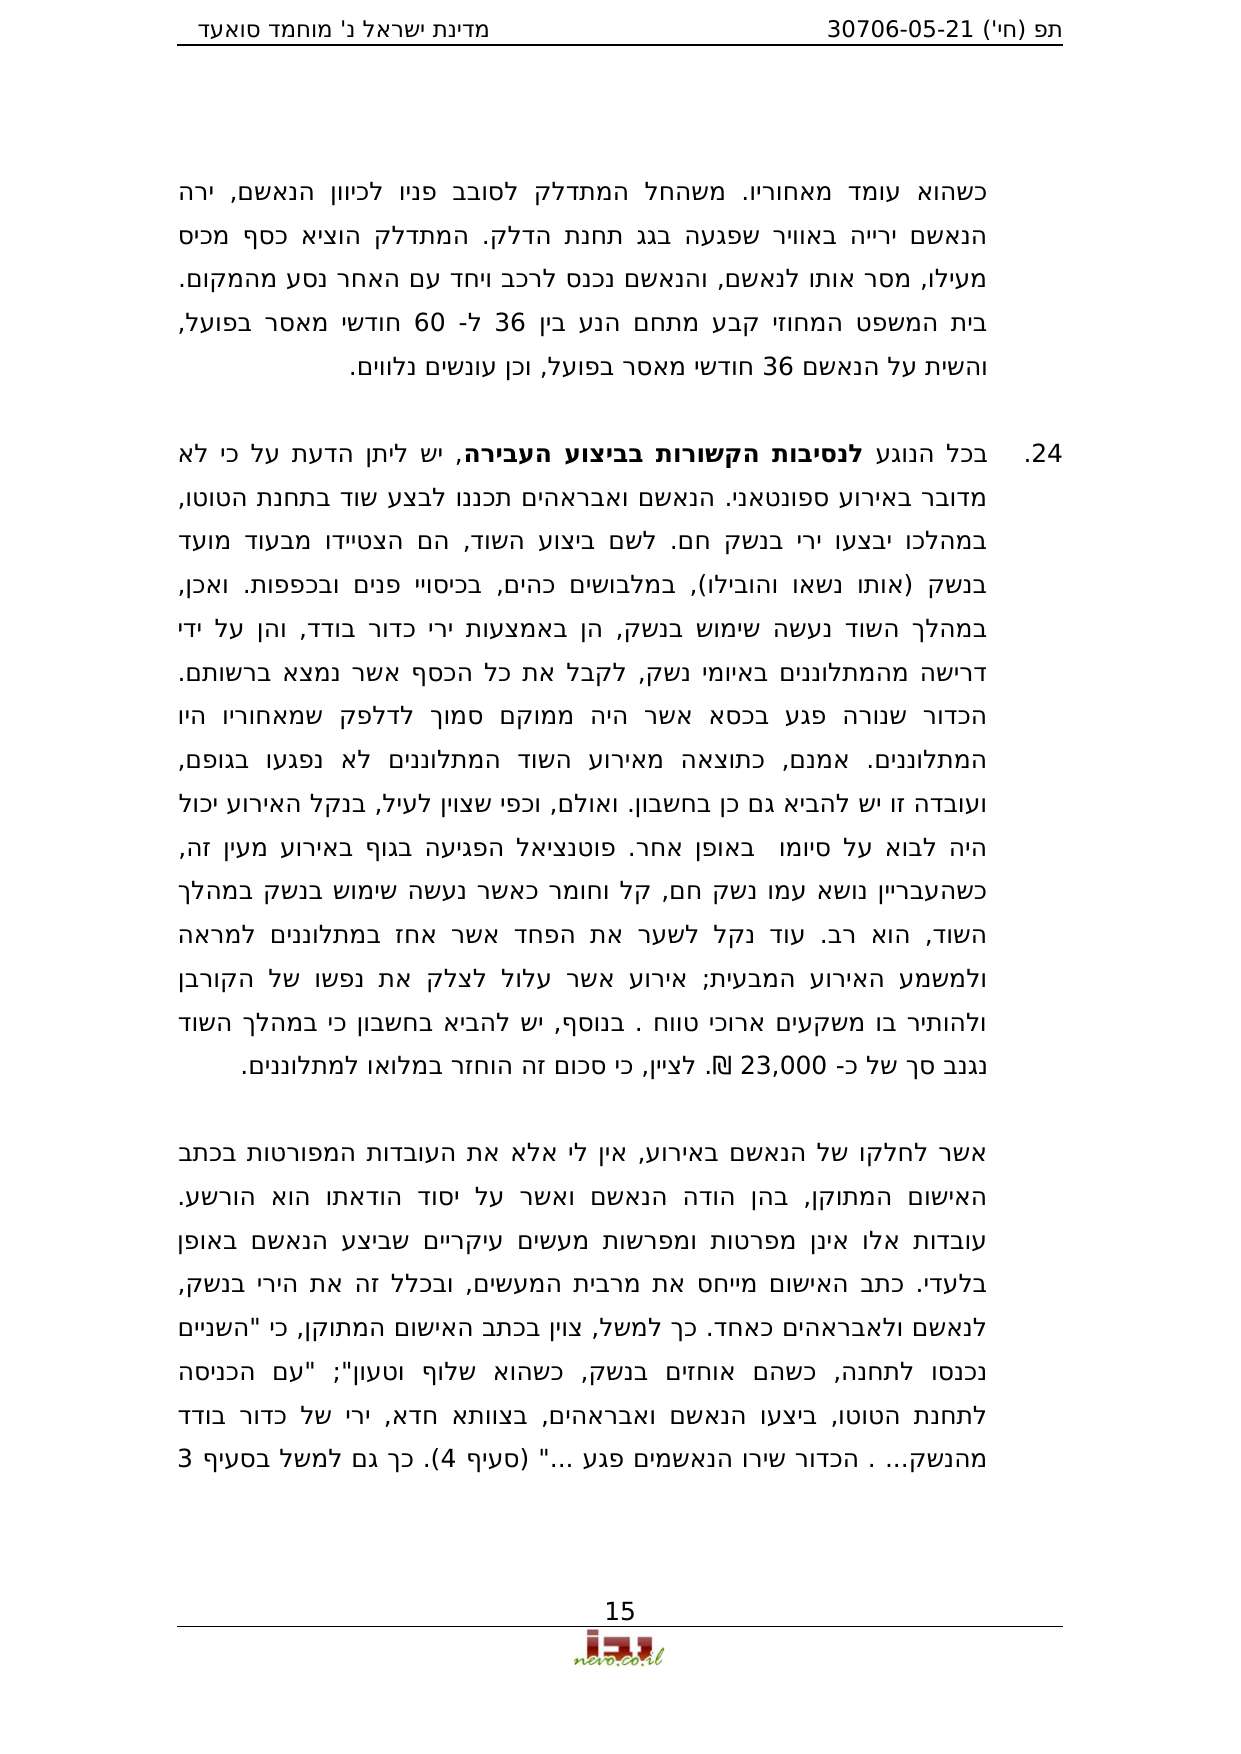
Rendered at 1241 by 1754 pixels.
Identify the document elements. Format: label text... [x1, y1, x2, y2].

picture [574, 1629, 666, 1667]
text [177, 1138, 1063, 1474]
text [177, 177, 988, 381]
text 24. בכל הנוגע לנסיבות הקשורות בביצוע העבירה, יש ליתן הדעת על כי לא מדובר באירוע ספונטאני. הנאשם ואבראהים תכננו לבצע שוד בתחנת הטוטו, במהלכו יבצעו ירי בנשק חם. לשם ביצוע השוד, הם הצטיידו מבעוד מועד בנשק (אותו נשאו והובילו), במלבושים כהים, בכיסויי פנים ובכפפות. ואכן, במהלך השוד נעשה שימוש בנשק, הן באמצעות ירי כדור בודד, והן על ידי דרישה מהמתלוננים באיומי נשק, לקבל את כל הכסף אשר נמצא ברשותם. הכדור שנורה פגע בכסא אשר היה ממוקם סמוך לדלפק שמאחוריו היו המתלוננים. אמנם, כתוצאה מאירוע השוד המתלוננים לא נפגעו בגופם, ועובדה זו יש להביא גם כן בחשבון. ואולם, וכפי שצוין לעיל, בנקל האירוע יכול היה לבוא על סיומו באופן אחר. פוטנציאל הפגיעה בגוף באירוע מעין זה, כשהעבריין נושא עמו נשק חם, קל וחומר כאשר נעשה שימוש בנשק במהלך השוד, הוא רב. עוד נקל לשער את הפחד אשר אחז במתלוננים למראה ולמשמע האירוע המבעית; אירוע אשר עלול לצלק את נפשו של הקורבן ולהותיר בו משקעים ארוכי טווח . בנוסף, יש להביא בחשבון כי במהלך השוד נגנב סך של כ- 23,000 ₪. לציין, כי סכום זה הוחזר במלואו למתלוננים. [177, 439, 1063, 1081]
